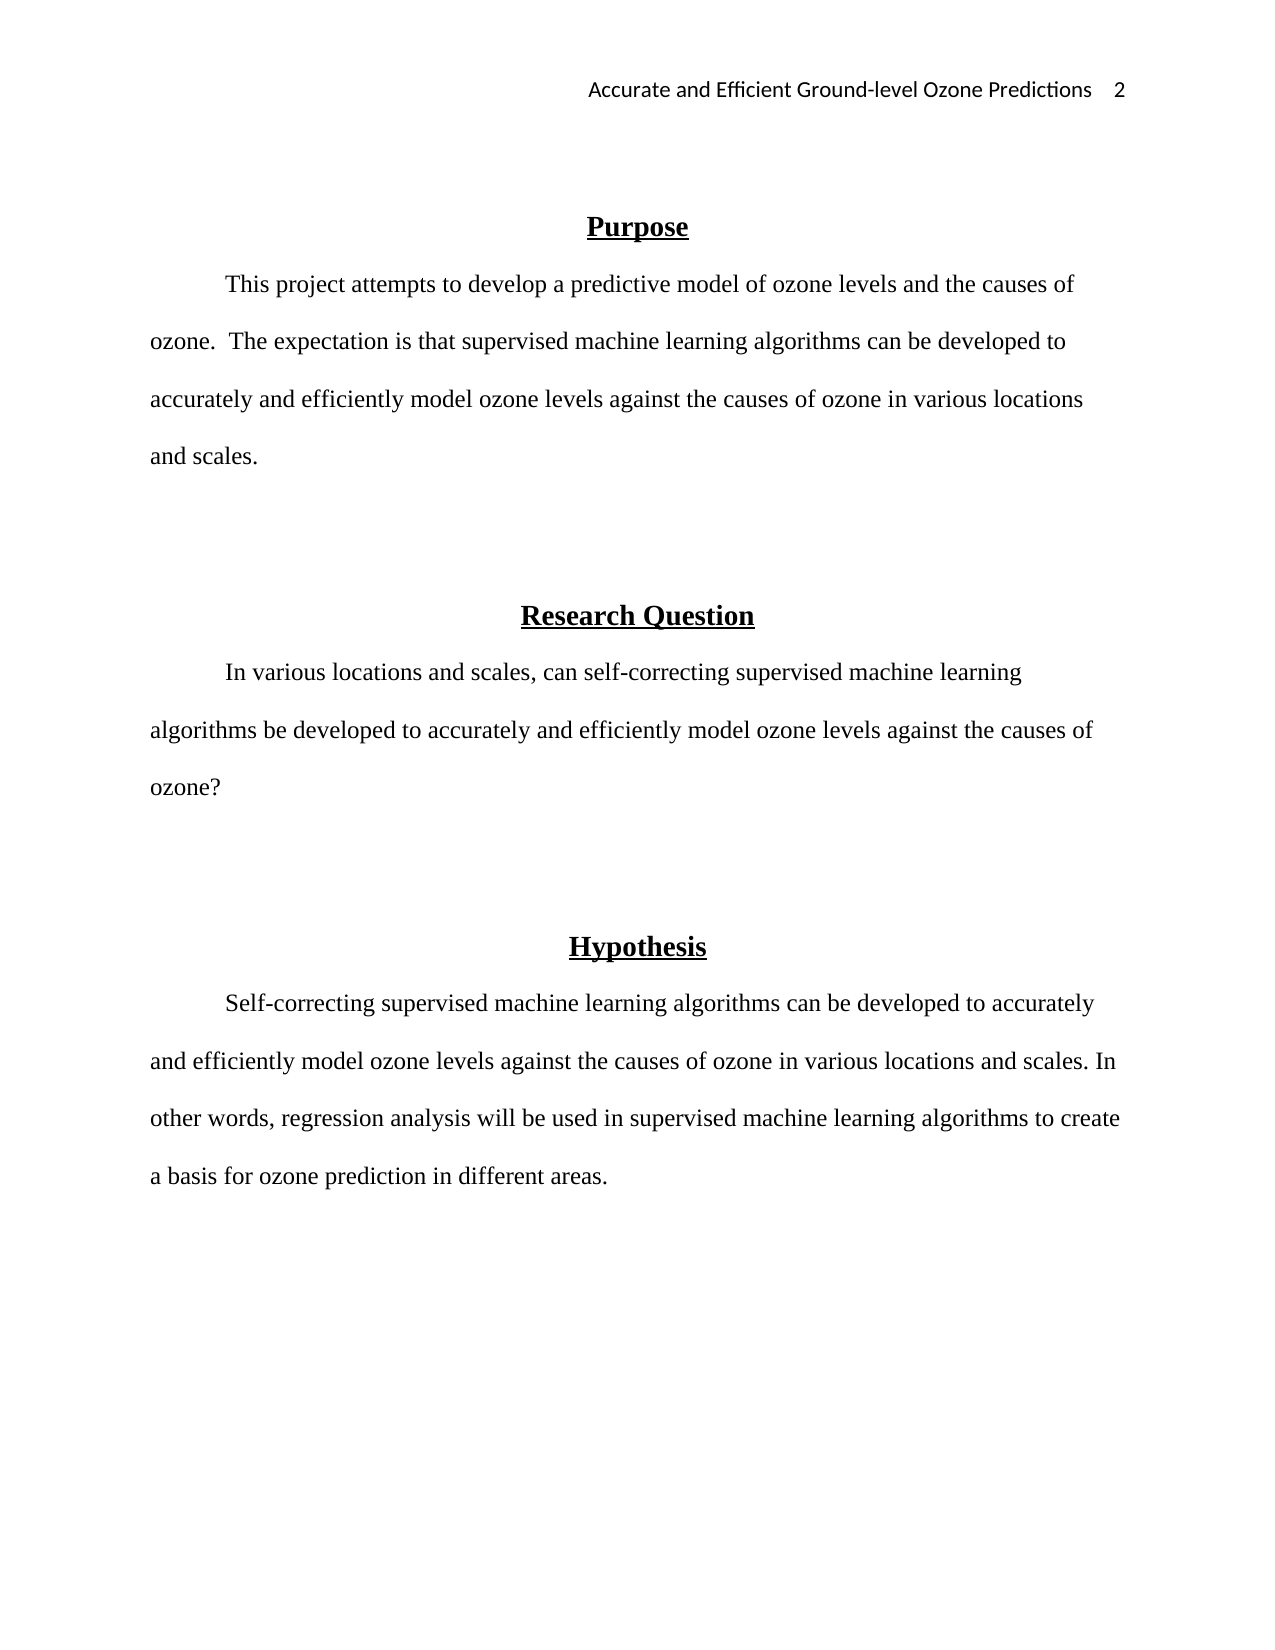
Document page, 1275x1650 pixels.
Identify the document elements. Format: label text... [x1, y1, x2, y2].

text In various locations and scales, can self-correcting supervised machine learning algorithms be developed to accurately and efficiently model ozone levels against the causes of ozone? [150, 657, 1125, 801]
text This project attempts to develop a predictive model of ozone levels and the causes of ozone. The expectation is that supervised machine learning algorithms can be developed to accurately and efficiently model ozone levels against the causes of ozone in various locations and scales. [150, 269, 1125, 470]
text Hypothesis [150, 929, 1125, 962]
text Self-correcting supervised machine learning algorithms can be developed to accurately and efficiently model ozone levels against the causes of ozone in various locations and scales. In other words, regression analysis will be used in supervised machine learning algorithms to create a basis for ozone prediction in different areas. [150, 988, 1125, 1189]
text Purpose [150, 209, 1125, 243]
text Research Question [150, 598, 1125, 631]
